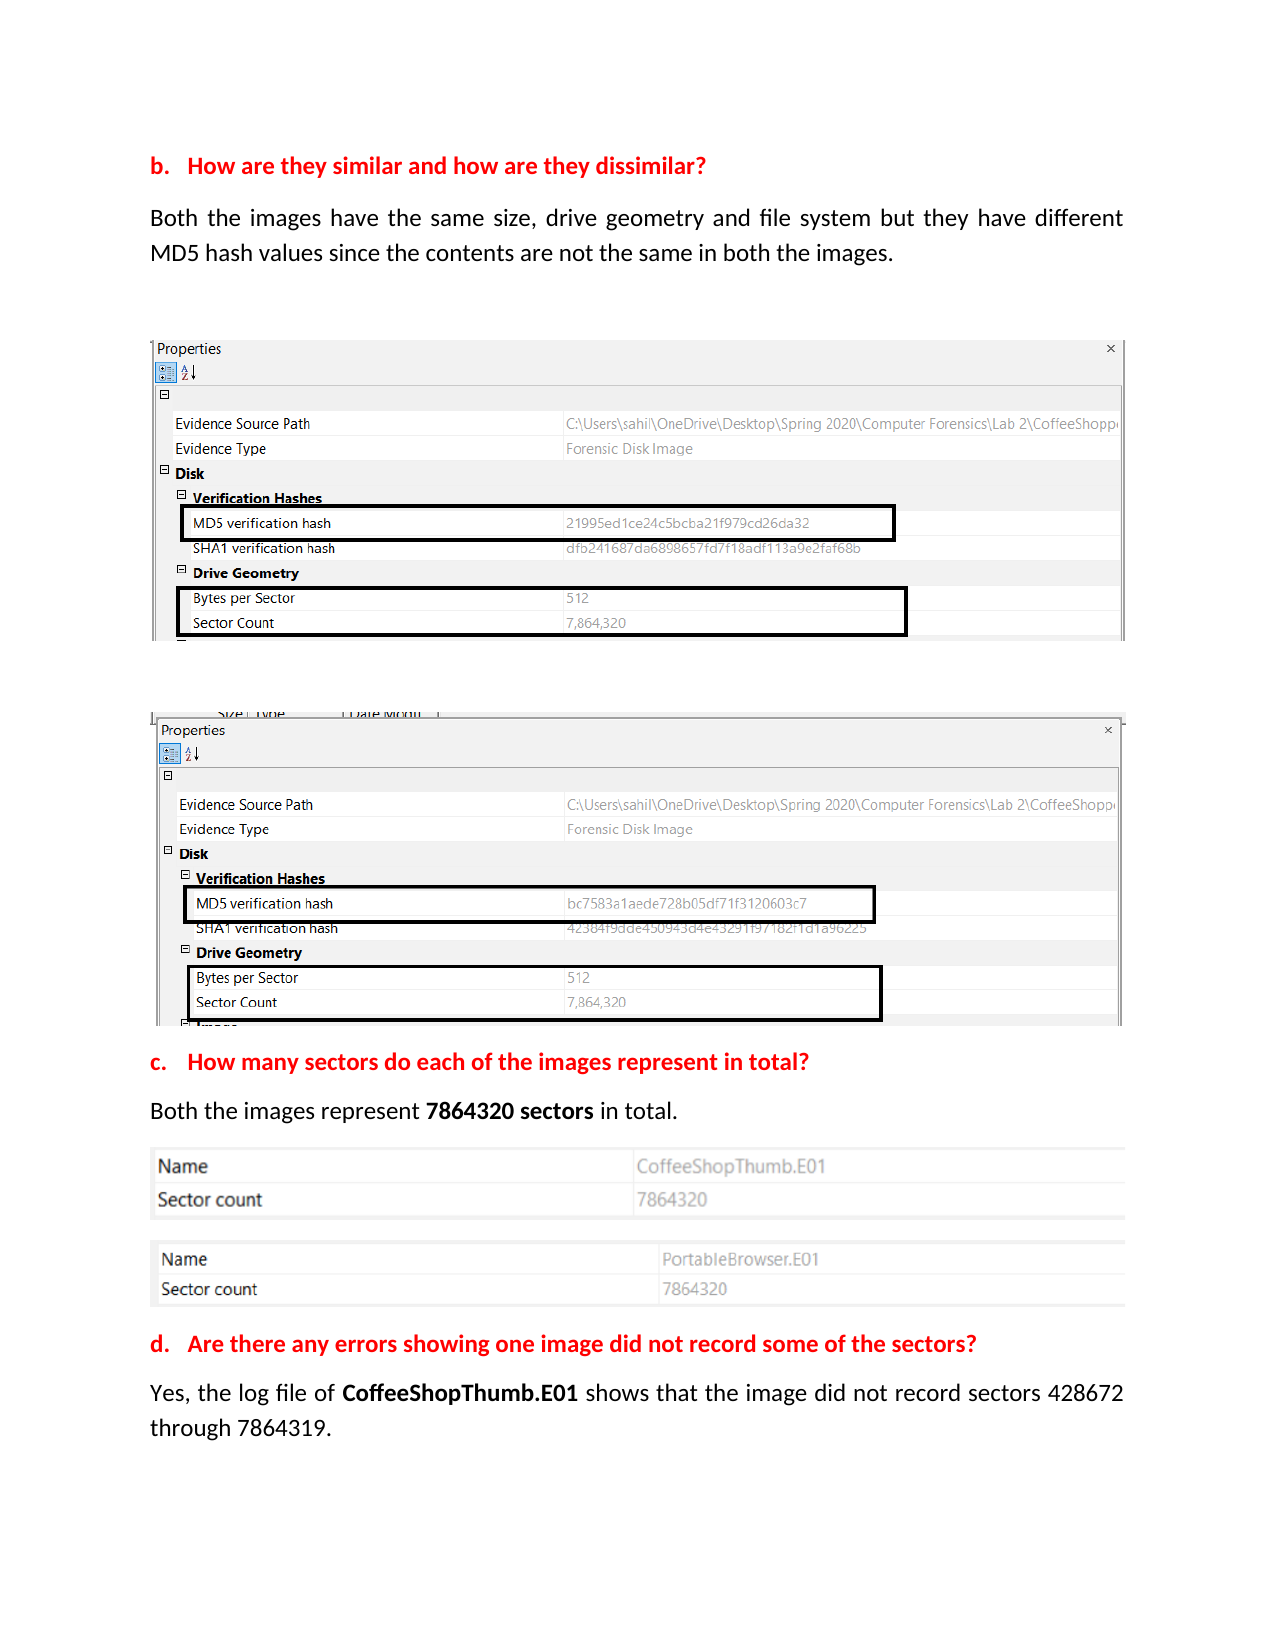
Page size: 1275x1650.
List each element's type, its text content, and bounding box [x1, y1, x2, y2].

list Are there any errors showing one image did not record some of the sectors? [150, 1328, 1125, 1358]
list How many sectors do each of the images represent in total? [150, 1046, 1125, 1076]
picture [150, 712, 1126, 1026]
list How are they similar and how are they dissimilar? [150, 150, 1125, 181]
text Yes, the log file of CoffeeShopThumb.E01 shows that the image did not record sectors 428672 through 7864319. [150, 1377, 1125, 1443]
text Both the images have the same size, drive geometry and file system but they have different MD5 hash values since the contents are not the same in both the images. [150, 202, 1125, 267]
picture [150, 340, 1125, 641]
picture [150, 1240, 1125, 1307]
text Both the images represent 7864320 sectors in total. [150, 1095, 1125, 1126]
picture [150, 1147, 1125, 1220]
